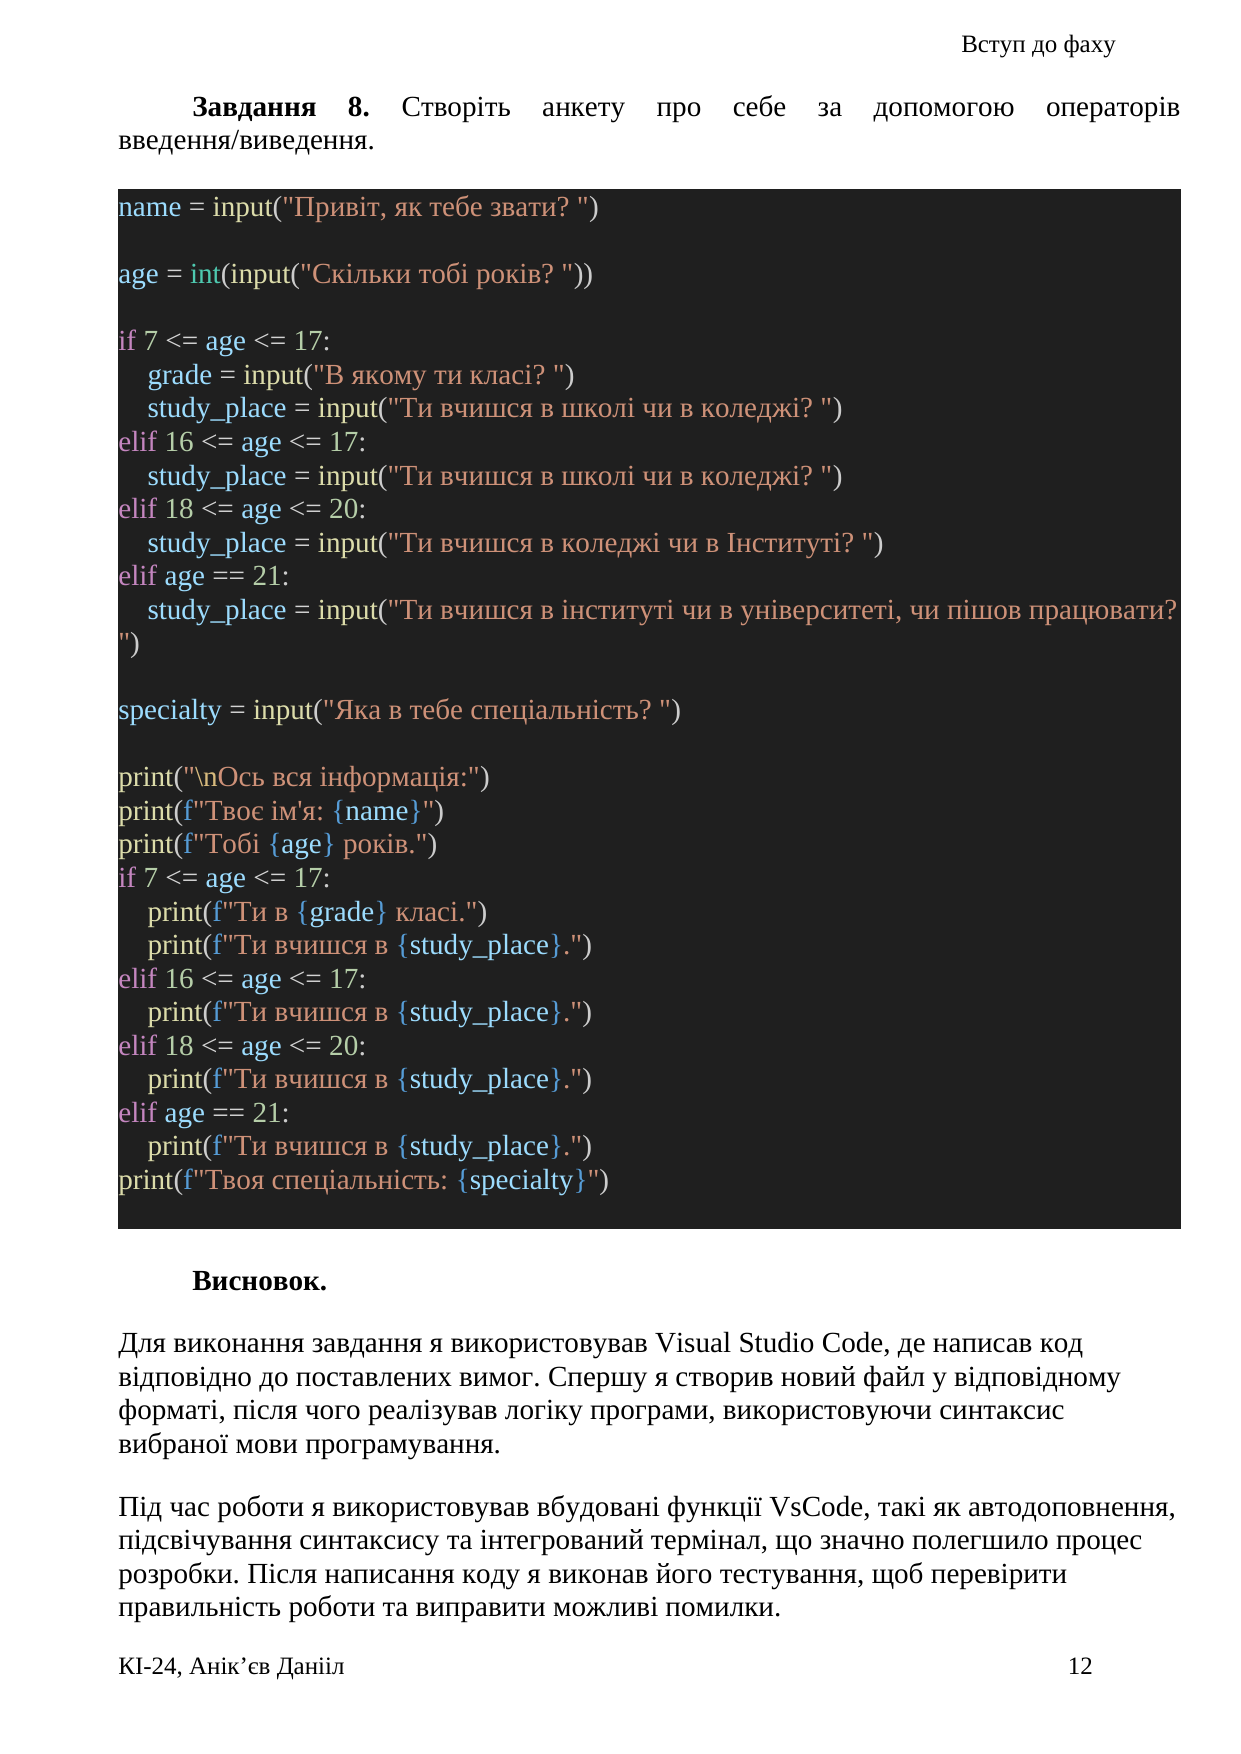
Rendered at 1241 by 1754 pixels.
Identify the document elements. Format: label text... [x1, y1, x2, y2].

text Під час роботи я використовував вбудовані функції VsCode, такі як автодоповнення, підсвічування синтаксису та інтегрований термінал, що значно полегшило процес розробки. Після написання коду я виконав його тестування, щоб перевірити правильність роботи та виправити можливі помилки. [118, 1489, 1181, 1623]
text study_place = input("Ти вчишся в школі чи в коледжі? ") [118, 391, 1181, 424]
text print("\nОсь вся інформація:") [118, 759, 1181, 793]
text specialty = input("Яка в тебе спеціальність? ") [118, 692, 1181, 726]
text elif 18 <= age <= 20: [118, 491, 1181, 525]
text study_place = input("Ти вчишся в інституті чи в університеті, чи пішов працювати? ") [118, 592, 1181, 659]
text elif age == 21: [118, 558, 1181, 592]
text Для виконання завдання я використовував Visual Studio Code, де написав код відповідно до поставлених вимог. Спершу я створив новий файл у відповідному форматі, після чого реалізував логіку програми, використовуючи синтаксис вибраної мови програмування. [118, 1325, 1181, 1459]
text study_place = input("Ти вчишся в коледжі чи в Інституті? ") [118, 525, 1181, 558]
text elif 16 <= age <= 17: [118, 424, 1181, 458]
text age = int(input("Скільки тобі років? ")) [118, 256, 1181, 290]
text elif age == 21: [118, 1095, 1181, 1128]
text print(f"Тобі {age} років.") [118, 827, 1181, 860]
text print(f"Ти вчишся в {study_place}.") [118, 927, 1181, 961]
text print(f"Твоє ім'я: {name}") [118, 793, 1181, 827]
text study_place = input("Ти вчишся в школі чи в коледжі? ") [118, 458, 1181, 491]
text if 7 <= age <= 17: [118, 860, 1181, 894]
text print(f"Ти в {grade} класі.") [118, 894, 1181, 927]
text print(f"Ти вчишся в {study_place}.") [118, 994, 1181, 1028]
text print(f"Ти вчишся в {study_place}.") [118, 1061, 1181, 1095]
text Висновок. [118, 1263, 1181, 1296]
text Завдання 8. Створіть анкету про себе за допомогою операторів введення/виведення. [118, 89, 1181, 156]
text elif 18 <= age <= 20: [118, 1028, 1181, 1061]
text print(f"Твоя спеціальність: {specialty}") [118, 1162, 1181, 1196]
text print(f"Ти вчишся в {study_place}.") [118, 1128, 1181, 1162]
text elif 16 <= age <= 17: [118, 961, 1181, 994]
text if 7 <= age <= 17: [118, 323, 1181, 357]
text grade = input("В якому ти класі? ") [118, 357, 1181, 391]
text name = input("Привіт, як тебе звати? ") [118, 189, 1181, 223]
